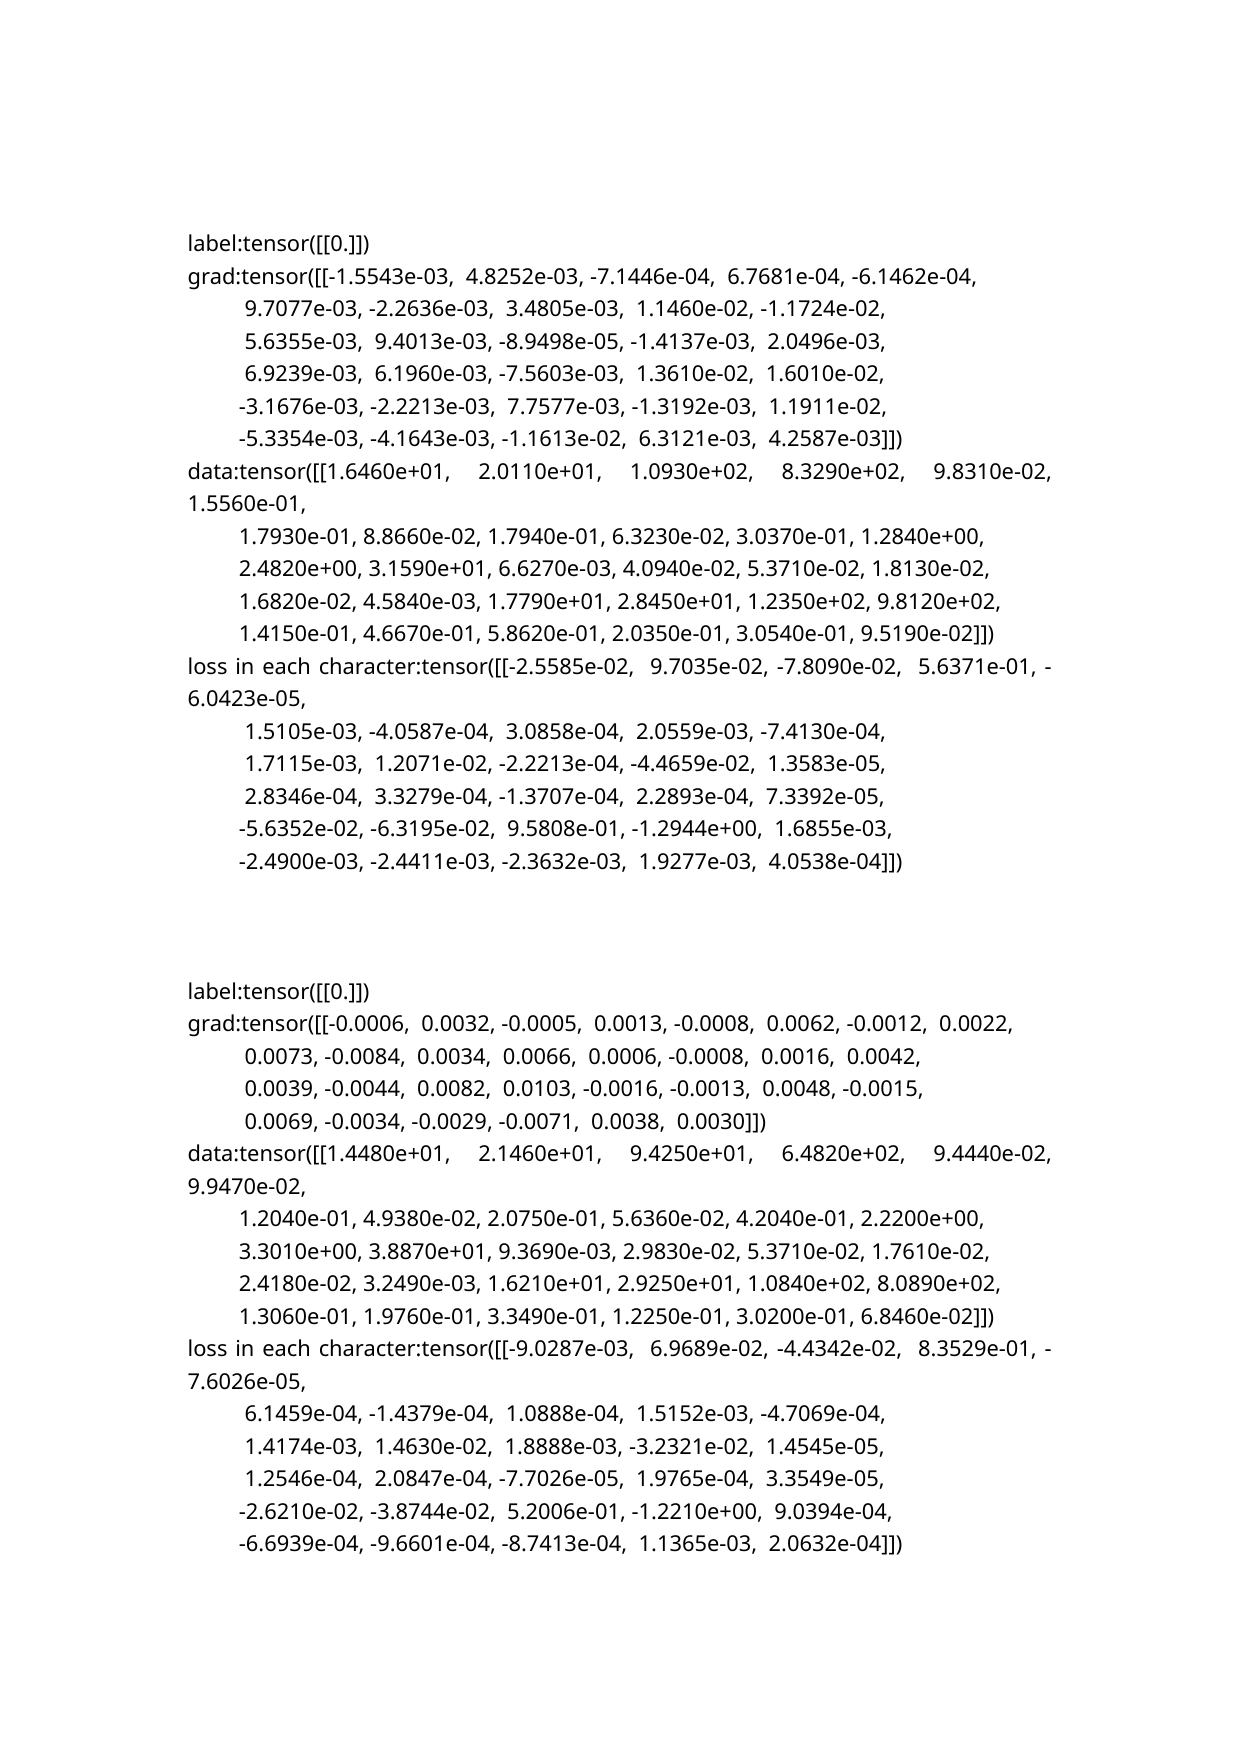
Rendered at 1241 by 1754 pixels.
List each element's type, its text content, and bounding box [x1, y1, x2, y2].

text 1.7115e-03, 1.2071e-02, -2.2213e-04, -4.4659e-02, 1.3583e-05, [187, 747, 1053, 779]
text 1.6820e-02, 4.5840e-03, 1.7790e+01, 2.8450e+01, 1.2350e+02, 9.8120e+02, [187, 584, 1053, 617]
text -2.4900e-03, -2.4411e-03, -2.3632e-03, 1.9277e-03, 4.0538e-04]]) [187, 844, 1053, 877]
text 1.4150e-01, 4.6670e-01, 5.8620e-01, 2.0350e-01, 3.0540e-01, 9.5190e-02]]) [187, 617, 1053, 649]
text 9.7077e-03, -2.2636e-03, 3.4805e-03, 1.1460e-02, -1.1724e-02, [187, 292, 1053, 324]
text 1.2040e-01, 4.9380e-02, 2.0750e-01, 5.6360e-02, 4.2040e-01, 2.2200e+00, [187, 1202, 1053, 1234]
text 6.1459e-04, -1.4379e-04, 1.0888e-04, 1.5152e-03, -4.7069e-04, [187, 1397, 1053, 1429]
text data:tensor([[1.4480e+01, 2.1460e+01, 9.4250e+01, 6.4820e+02, 9.4440e-02, 9.9470e-02, [187, 1137, 1053, 1202]
text label:tensor([[0.]]) [187, 974, 1053, 1007]
text 2.4820e+00, 3.1590e+01, 6.6270e-03, 4.0940e-02, 5.3710e-02, 1.8130e-02, [187, 552, 1053, 584]
text 0.0039, -0.0044, 0.0082, 0.0103, -0.0016, -0.0013, 0.0048, -0.0015, [187, 1072, 1053, 1104]
text loss in each character:tensor([[-9.0287e-03, 6.9689e-02, -4.4342e-02, 8.3529e-01, -7.6026e-05, [187, 1332, 1053, 1397]
text grad:tensor([[-0.0006, 0.0032, -0.0005, 0.0013, -0.0008, 0.0062, -0.0012, 0.0022, [187, 1007, 1053, 1039]
text 1.7930e-01, 8.8660e-02, 1.7940e-01, 6.3230e-02, 3.0370e-01, 1.2840e+00, [187, 519, 1053, 552]
text 1.3060e-01, 1.9760e-01, 3.3490e-01, 1.2250e-01, 3.0200e-01, 6.8460e-02]]) [187, 1299, 1053, 1332]
text 2.4180e-02, 3.2490e-03, 1.6210e+01, 2.9250e+01, 1.0840e+02, 8.0890e+02, [187, 1267, 1053, 1299]
text 5.6355e-03, 9.4013e-03, -8.9498e-05, -1.4137e-03, 2.0496e-03, [187, 324, 1053, 357]
text 6.9239e-03, 6.1960e-03, -7.5603e-03, 1.3610e-02, 1.6010e-02, [187, 357, 1053, 389]
text loss in each character:tensor([[-2.5585e-02, 9.7035e-02, -7.8090e-02, 5.6371e-01, -6.0423e-05, [187, 649, 1053, 714]
text data:tensor([[1.6460e+01, 2.0110e+01, 1.0930e+02, 8.3290e+02, 9.8310e-02, 1.5560e-01, [187, 454, 1053, 519]
text 0.0069, -0.0034, -0.0029, -0.0071, 0.0038, 0.0030]]) [187, 1104, 1053, 1137]
text 1.4174e-03, 1.4630e-02, 1.8888e-03, -3.2321e-02, 1.4545e-05, [187, 1429, 1053, 1462]
text 3.3010e+00, 3.8870e+01, 9.3690e-03, 2.9830e-02, 5.3710e-02, 1.7610e-02, [187, 1234, 1053, 1267]
text -5.3354e-03, -4.1643e-03, -1.1613e-02, 6.3121e-03, 4.2587e-03]]) [187, 422, 1053, 454]
text -3.1676e-03, -2.2213e-03, 7.7577e-03, -1.3192e-03, 1.1911e-02, [187, 389, 1053, 422]
text label:tensor([[0.]]) [187, 227, 1053, 259]
text -5.6352e-02, -6.3195e-02, 9.5808e-01, -1.2944e+00, 1.6855e-03, [187, 812, 1053, 844]
text grad:tensor([[-1.5543e-03, 4.8252e-03, -7.1446e-04, 6.7681e-04, -6.1462e-04, [187, 259, 1053, 292]
text -6.6939e-04, -9.6601e-04, -8.7413e-04, 1.1365e-03, 2.0632e-04]]) [187, 1527, 1053, 1559]
text 0.0073, -0.0084, 0.0034, 0.0066, 0.0006, -0.0008, 0.0016, 0.0042, [187, 1039, 1053, 1072]
text 1.5105e-03, -4.0587e-04, 3.0858e-04, 2.0559e-03, -7.4130e-04, [187, 714, 1053, 747]
text 1.2546e-04, 2.0847e-04, -7.7026e-05, 1.9765e-04, 3.3549e-05, [187, 1462, 1053, 1494]
text -2.6210e-02, -3.8744e-02, 5.2006e-01, -1.2210e+00, 9.0394e-04, [187, 1494, 1053, 1527]
text 2.8346e-04, 3.3279e-04, -1.3707e-04, 2.2893e-04, 7.3392e-05, [187, 779, 1053, 812]
